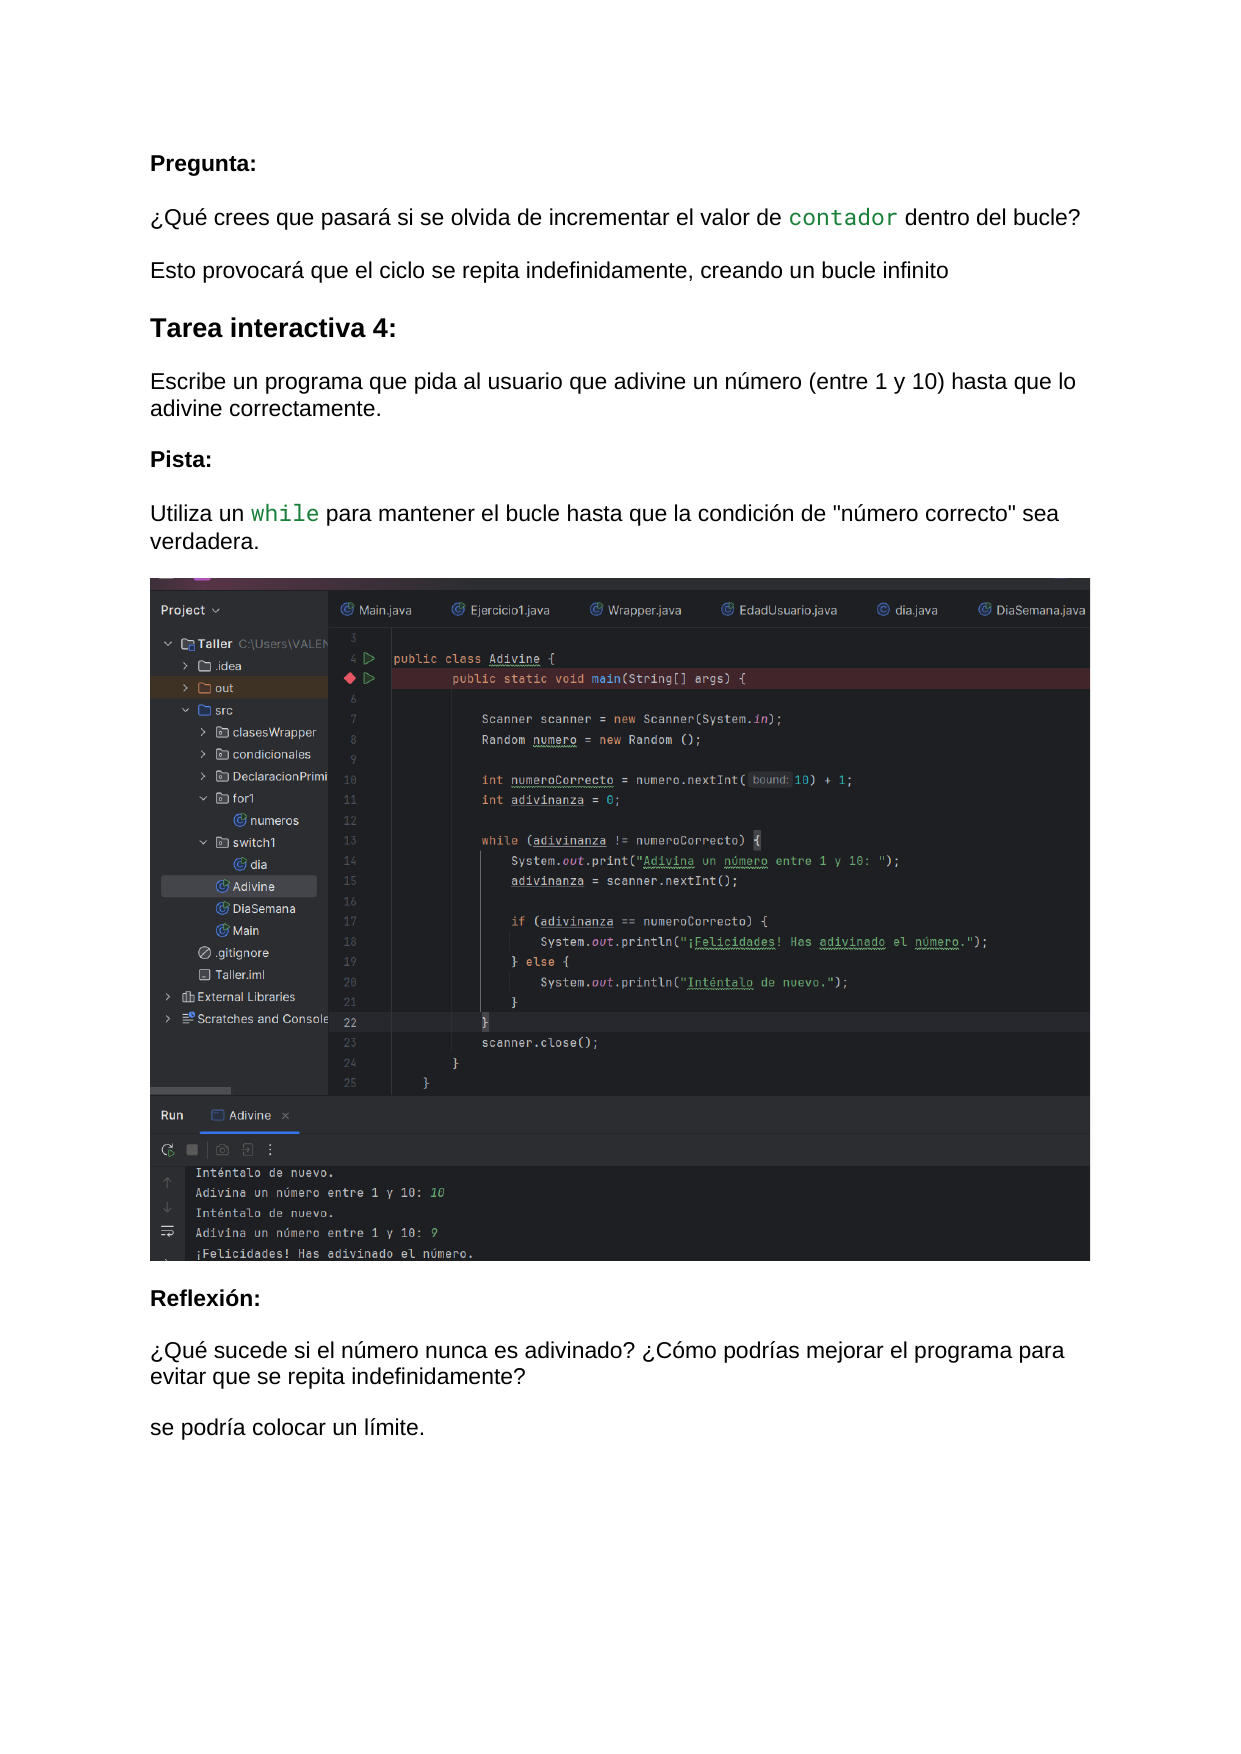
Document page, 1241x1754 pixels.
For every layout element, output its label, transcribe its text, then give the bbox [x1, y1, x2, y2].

subtitle Tarea interactiva 4: [150, 312, 1090, 343]
text Utiliza un while para mantener el bucle hasta que la condición de "número correcto" sea verdadera. [150, 497, 1090, 554]
text ¿Qué crees que pasará si se olvida de incrementar el valor de contador dentro del bucle? [150, 201, 1090, 232]
picture [150, 578, 1091, 1261]
text Escribe un programa que pida al usuario que adivine un número (entre 1 y 10) hasta que lo adivine correctamente. [150, 368, 1090, 421]
subtitle Reflexión: [150, 1285, 1090, 1312]
subtitle Pregunta: [150, 150, 1090, 176]
text se podría colocar un límite. [150, 1414, 1090, 1441]
subtitle Pista: [150, 446, 1090, 472]
text ¿Qué sucede si el número nunca es adivinado? ¿Cómo podrías mejorar el programa para evitar que se repita indefinidamente? [150, 1337, 1090, 1389]
text Esto provocará que el ciclo se repita indefinidamente, creando un bucle infinito [150, 257, 1090, 283]
